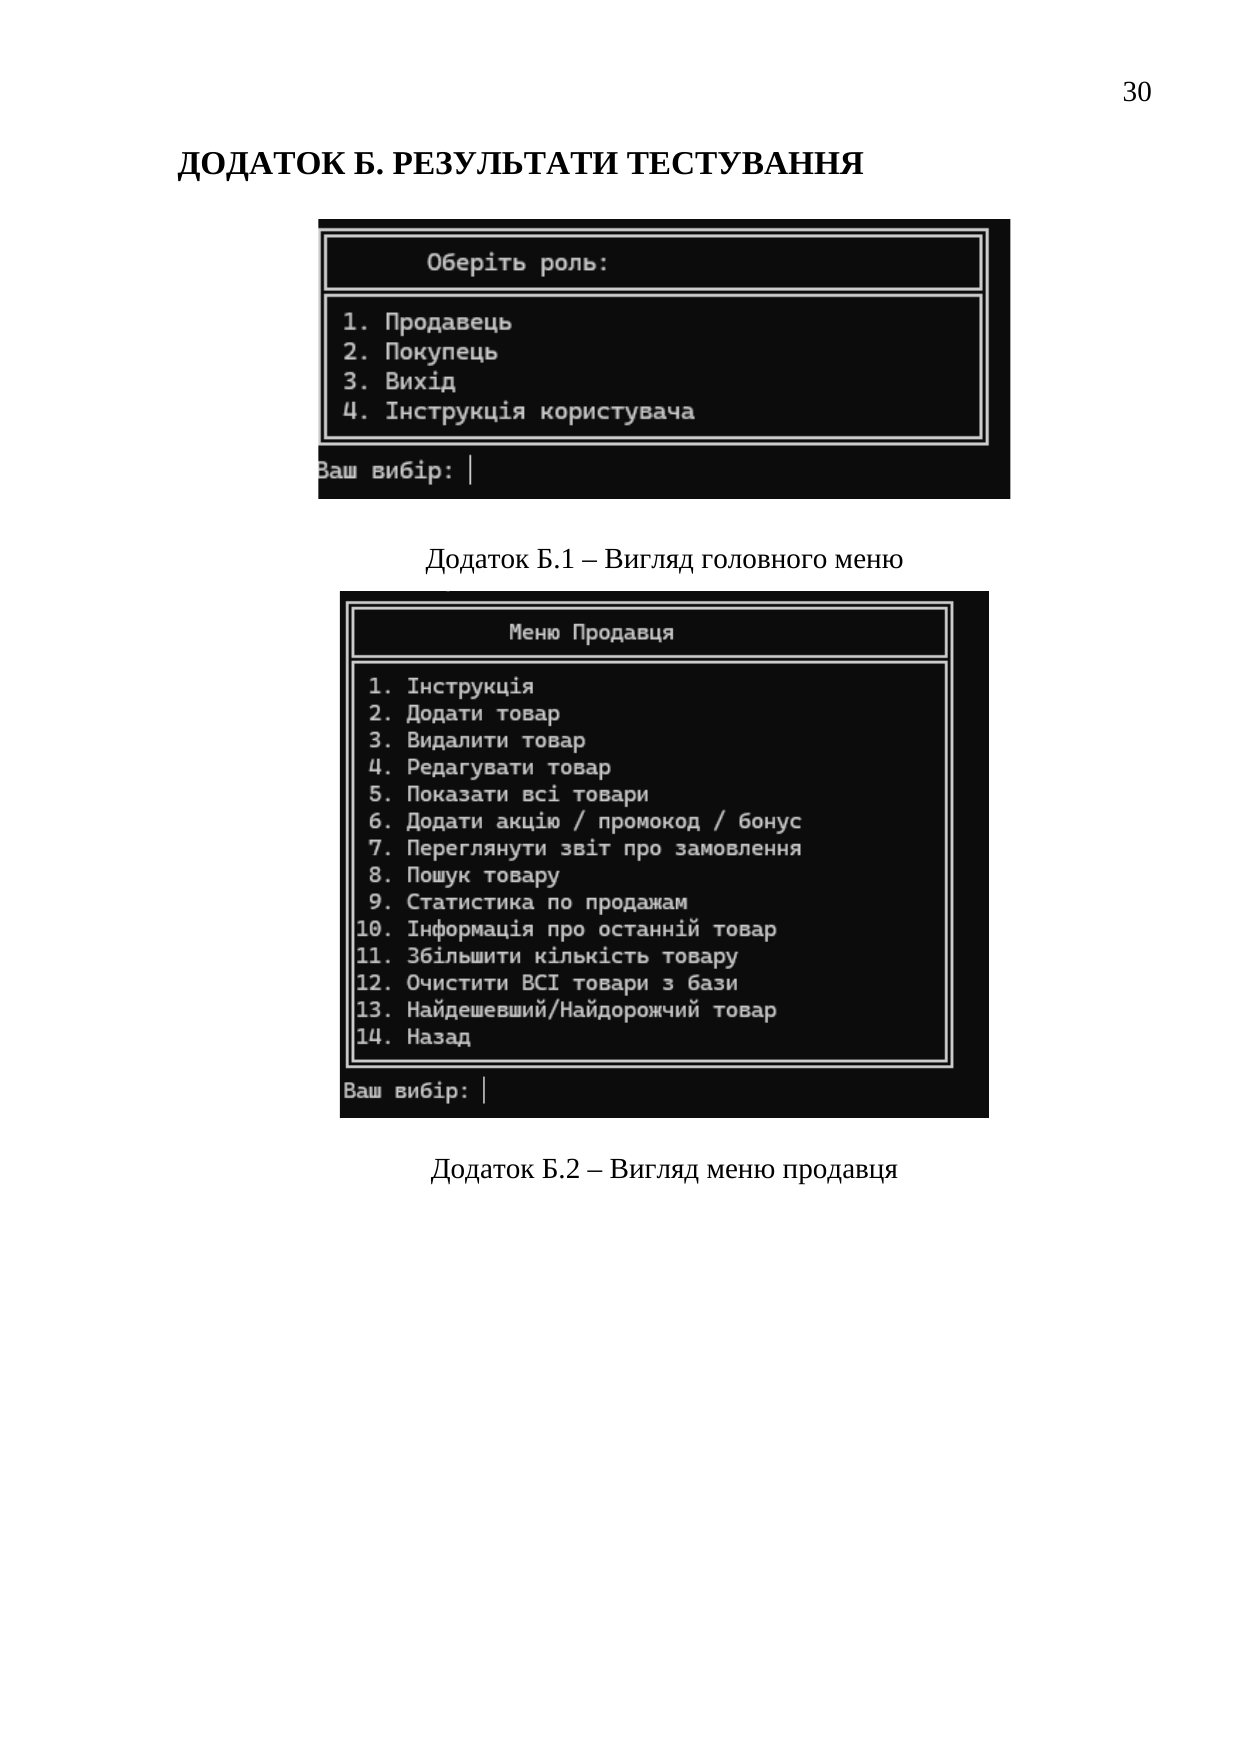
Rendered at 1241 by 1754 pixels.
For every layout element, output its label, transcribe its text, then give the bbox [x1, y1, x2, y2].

picture [318, 219, 1011, 499]
picture [339, 591, 989, 1118]
subtitle ДОДАТОК Б. РЕЗУЛЬТАТИ ТЕСТУВАННЯ [177, 143, 1152, 181]
